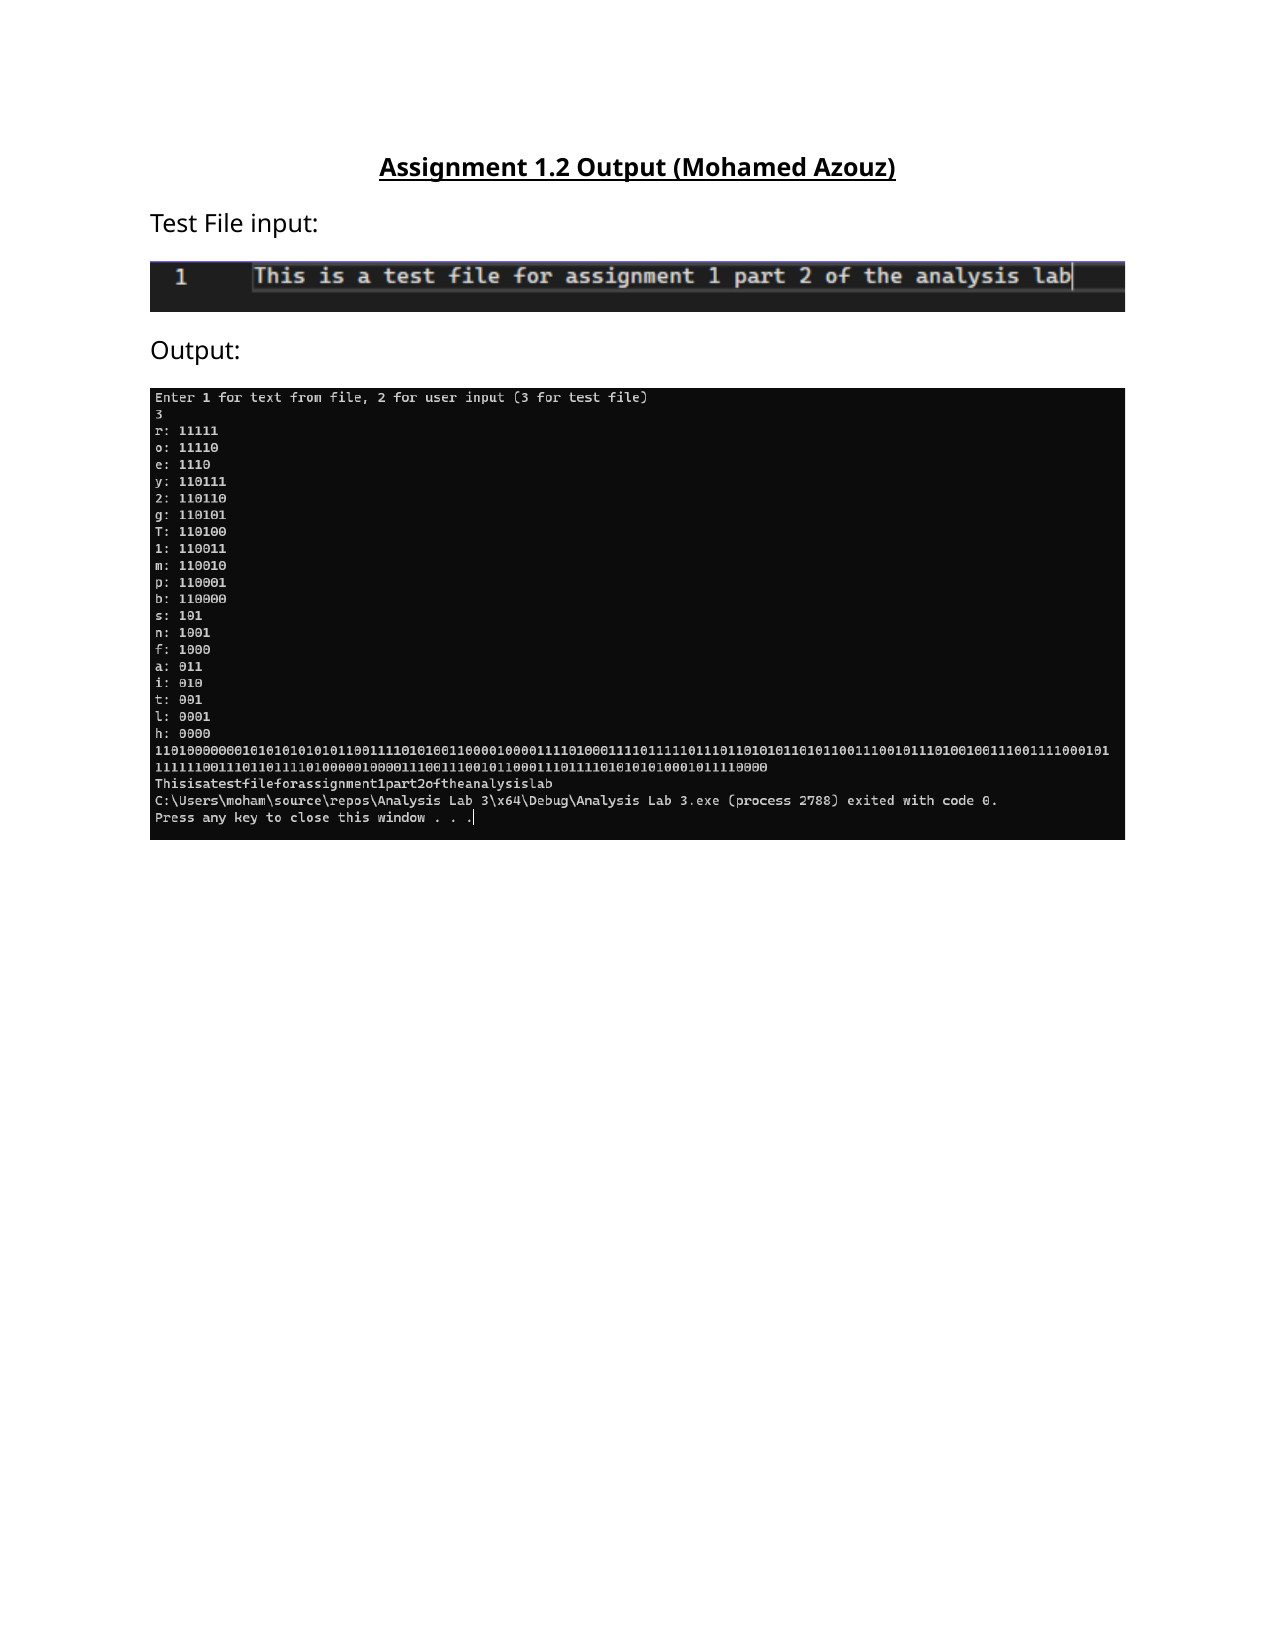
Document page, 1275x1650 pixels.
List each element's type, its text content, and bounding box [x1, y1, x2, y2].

text Output: [150, 333, 1125, 367]
picture [150, 261, 1125, 312]
text Test File input: [150, 206, 1125, 240]
picture [150, 388, 1125, 840]
text Assignment 1.2 Output (Mohamed Azouz) [150, 150, 1125, 184]
